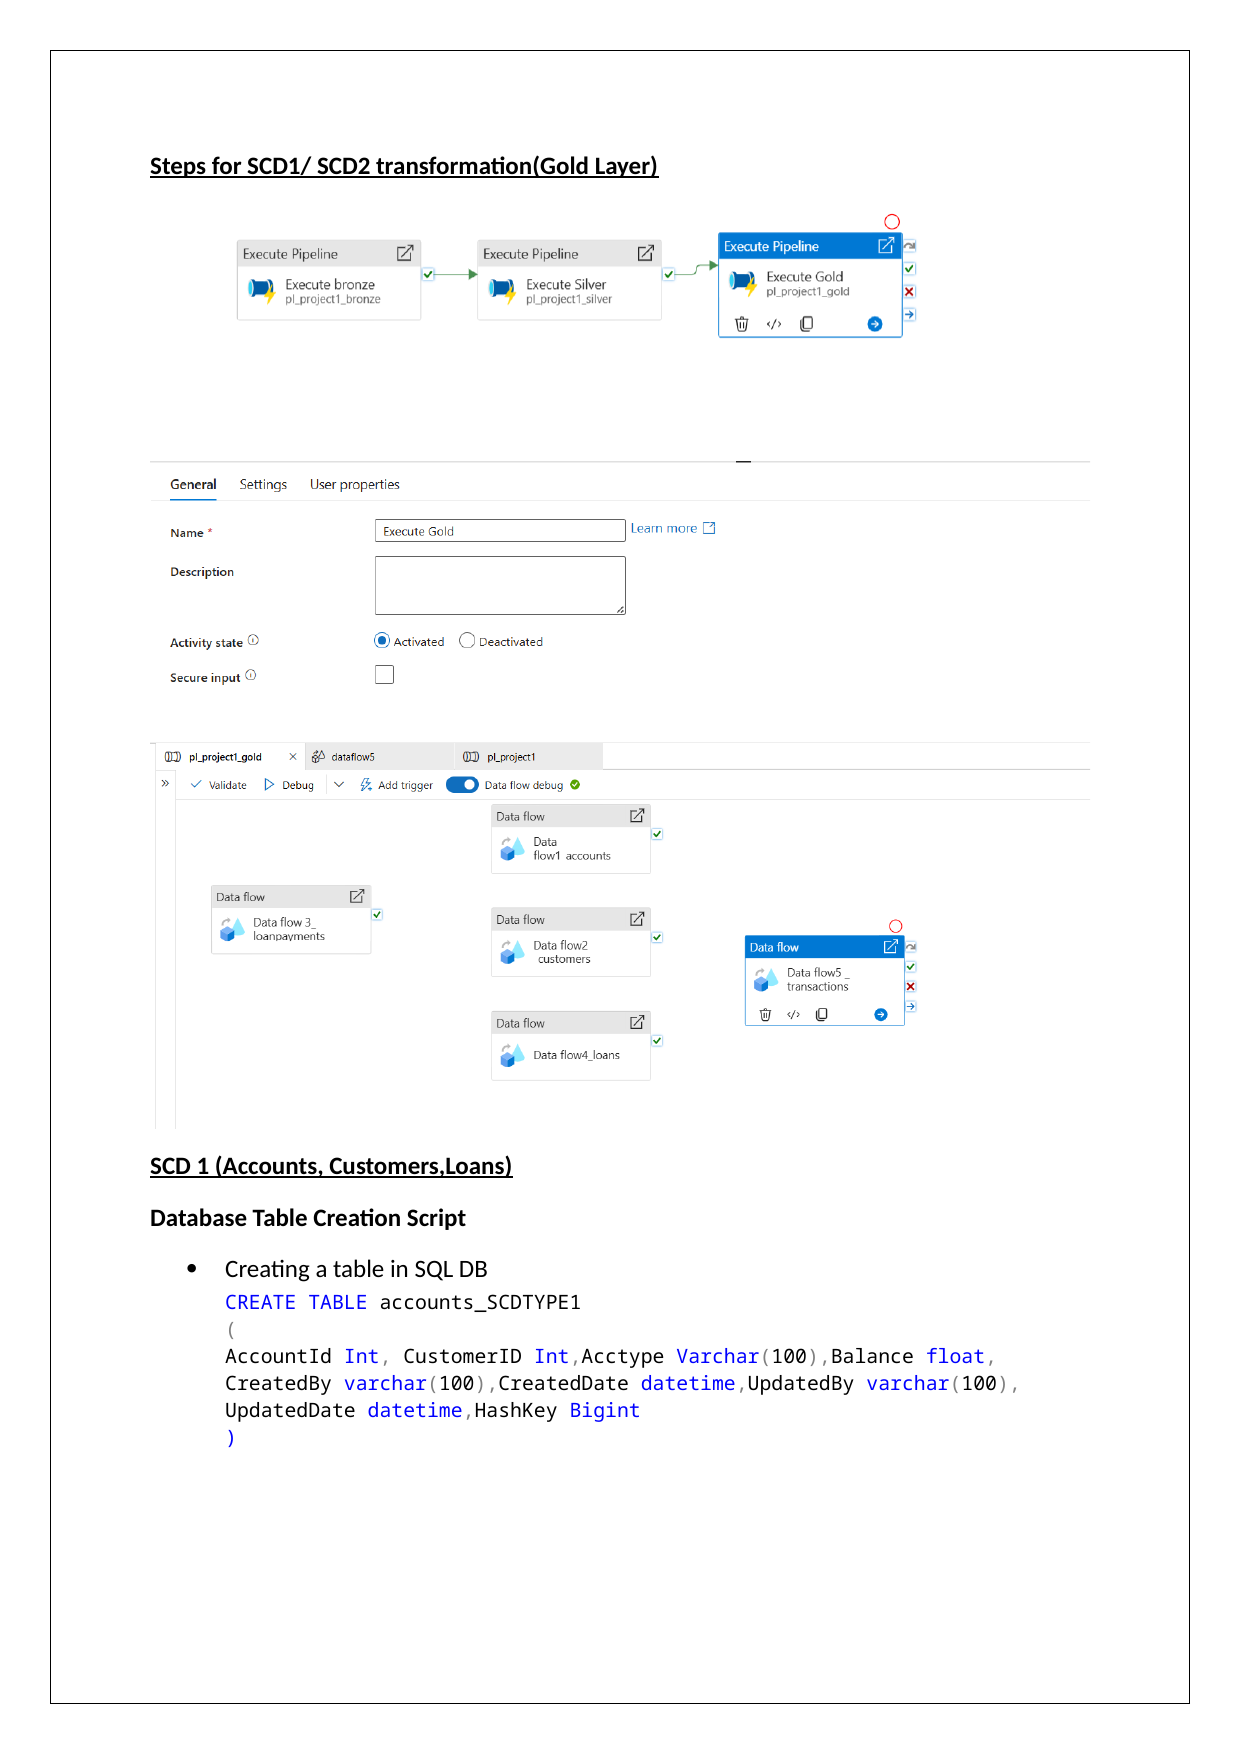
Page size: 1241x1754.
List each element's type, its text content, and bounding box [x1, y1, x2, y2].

text SCD 1 (Accounts, Customers,Loans) [150, 1150, 1090, 1181]
list ) [225, 1423, 1090, 1450]
text Database Table Creation Script [150, 1202, 1090, 1232]
list CreatedBy varchar(100),CreatedDate datetime,UpdatedBy varchar(100), [225, 1369, 1090, 1396]
list UpdatedDate datetime,HashKey Bigint [225, 1396, 1090, 1423]
text Steps for SCD1/ SCD2 transformation(Gold Layer) [150, 150, 1090, 181]
picture [150, 201, 1091, 721]
list ( [225, 1315, 1090, 1342]
list AccountId Int, CustomerID Int,Acctype Varchar(100),Balance float, [225, 1342, 1090, 1369]
list Creating a table in SQL DB [187, 1253, 1090, 1284]
picture [150, 741, 1091, 1129]
list CREATE TABLE accounts_SCDTYPE1 [225, 1288, 1090, 1315]
